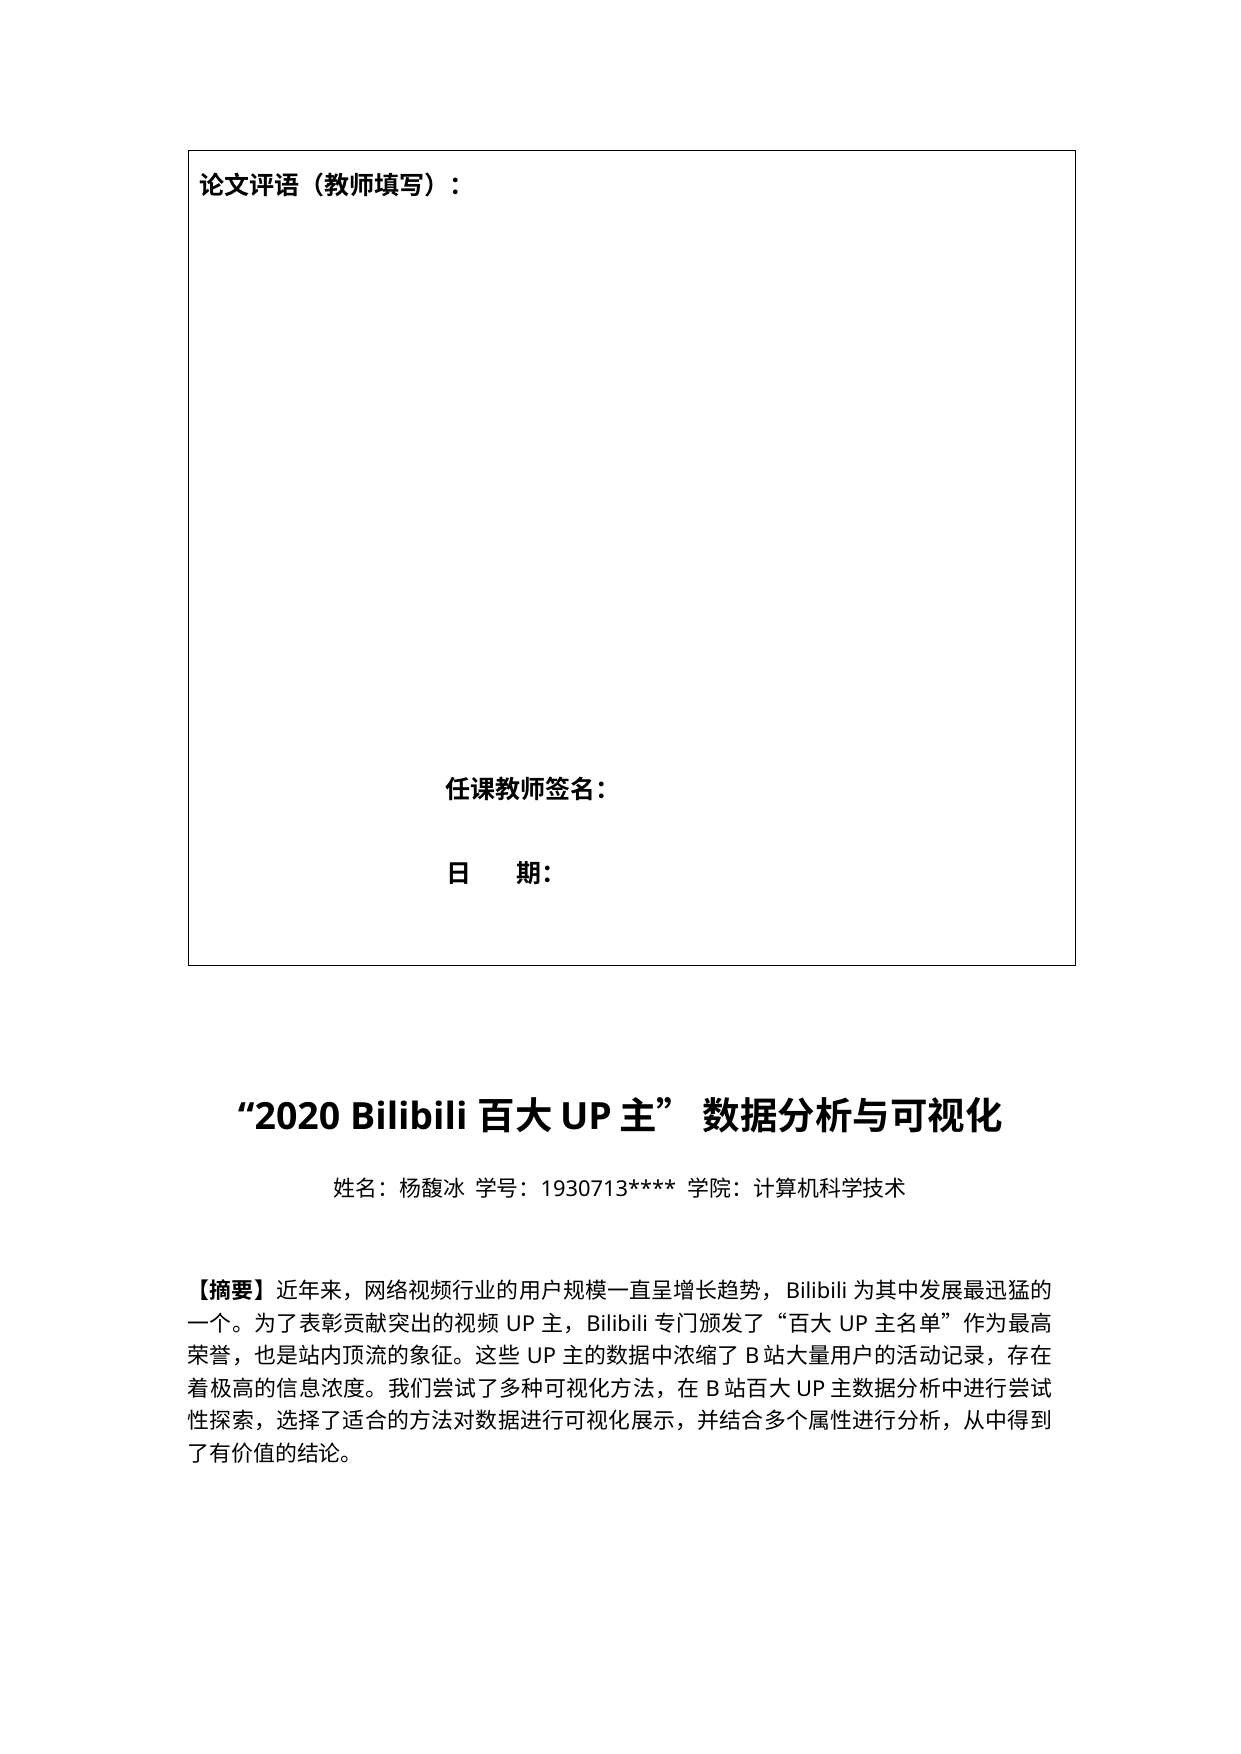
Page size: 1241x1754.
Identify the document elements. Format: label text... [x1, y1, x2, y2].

title “2020 Bilibili 百大UP主” 数据分析与可视化 [187, 1081, 1053, 1146]
table_header 论文评语（教师填写）： 任课教师签名： 日 期： [189, 151, 1075, 964]
text 姓名：杨馥冰 学号：1930713**** 学院：计算机科学技术 [187, 1171, 1053, 1203]
text 【摘要】近年来，网络视频行业的用户规模一直呈增长趋势，Bilibili 为其中发展最迅猛的一个。为了表彰贡献突出的视频 UP 主，Bilibili 专门颁发了“百大 UP 主名单”作为最高荣誉，也是站内顶流的象征。这些 UP 主的数据中浓缩了B站大量用户的活动记录，存在着极高的信息浓度。我们尝试了多种可视化方法，在B站百大UP主数据分析中进行尝试性探索，选择了适合的方法对数据进行可视化展示，并结合多个属性进行分析，从中得到了有价值的结论。 [187, 1273, 1053, 1468]
